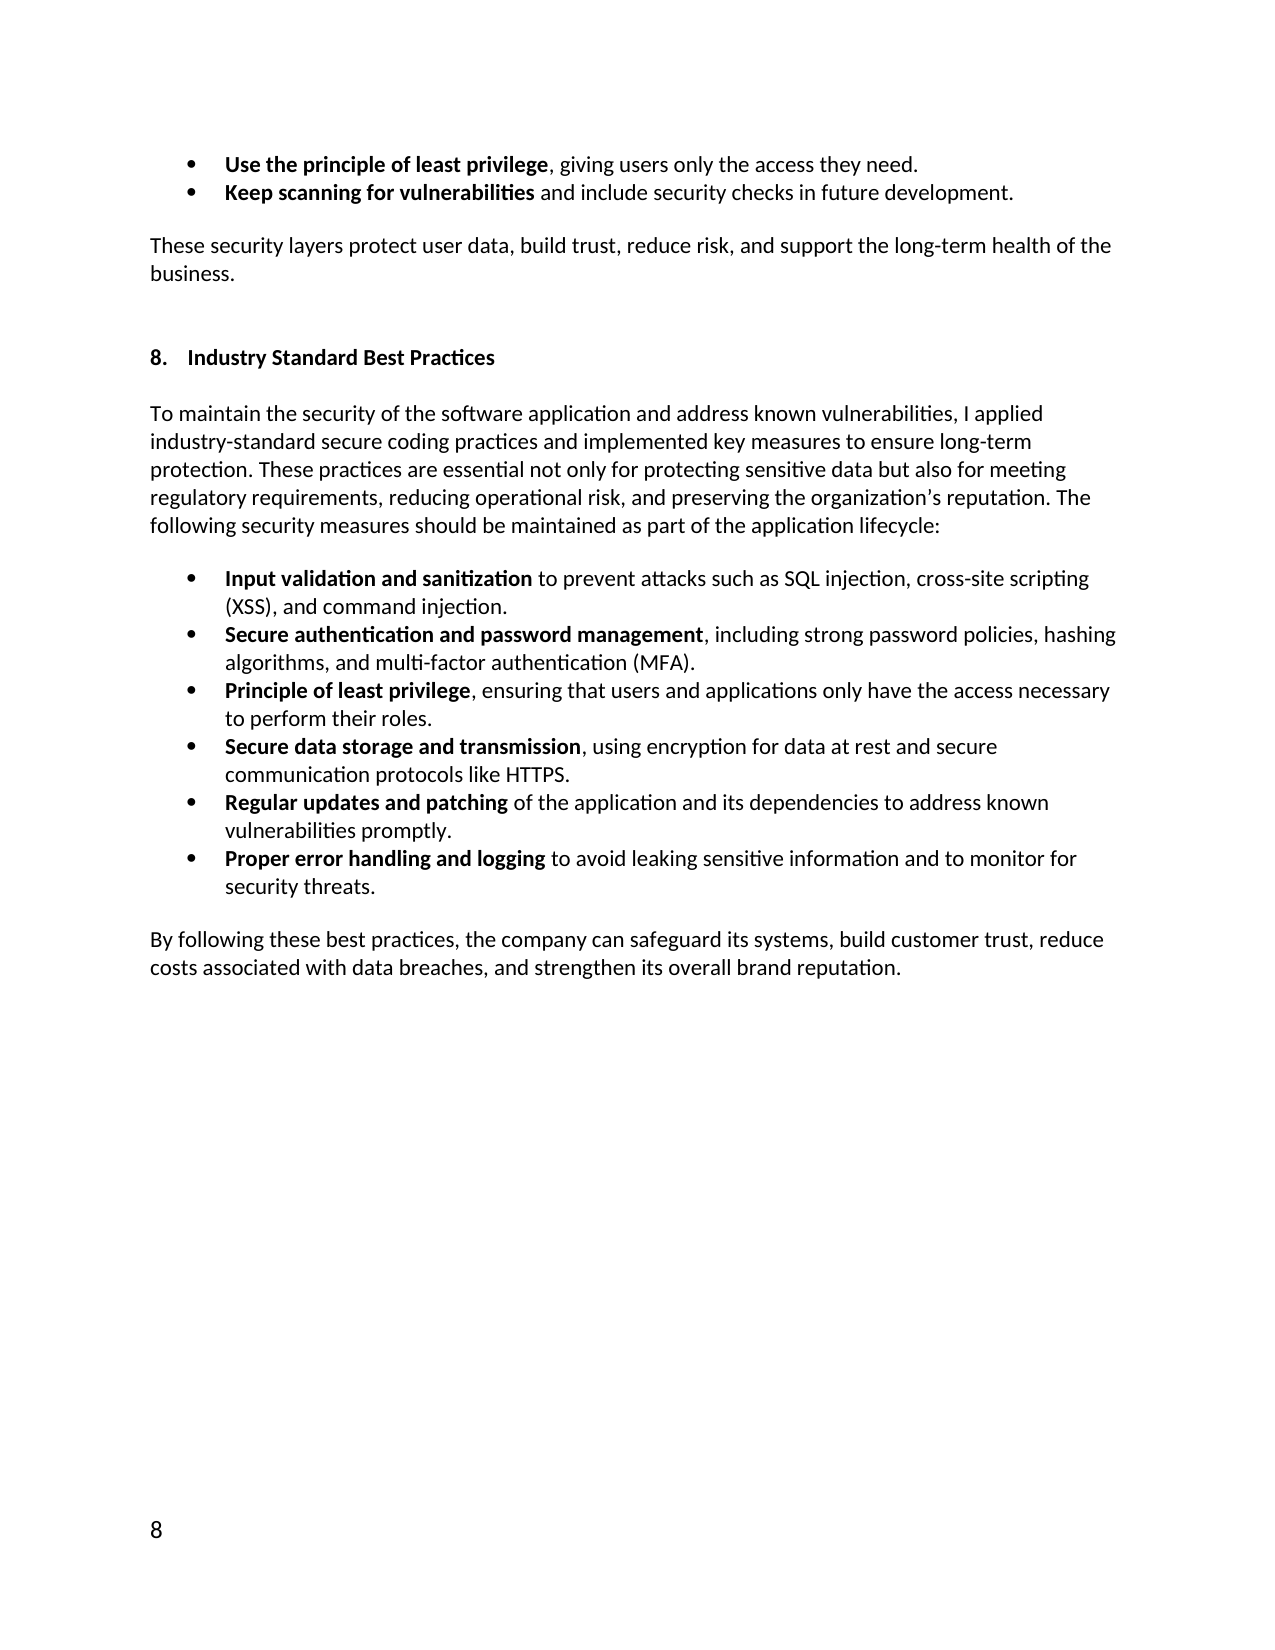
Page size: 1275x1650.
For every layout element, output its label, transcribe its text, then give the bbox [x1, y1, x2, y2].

text To maintain the security of the software application and address known vulnerabilities, I applied industry-standard secure coding practices and implemented key measures to ensure long-term protection. These practices are essential not only for protecting sensitive data but also for meeting regulatory requirements, reducing operational risk, and preserving the organization’s reputation. The following security measures should be maintained as part of the application lifecycle: [150, 399, 1125, 539]
list Principle of least privilege, ensuring that users and applications only have the access necessary to perform their roles. [187, 676, 1125, 732]
list Proper error handling and logging to avoid leaking sensitive information and to monitor for security threats. [187, 844, 1125, 901]
list Secure data storage and transmission, using encryption for data at rest and secure communication protocols like HTTPS. [187, 732, 1125, 788]
list Keep scanning for vulnerabilities and include security checks in future development. [187, 178, 1125, 206]
list Use the principle of least privilege, giving users only the access they need. [187, 150, 1125, 178]
text By following these best practices, the company can safeguard its systems, build customer trust, reduce costs associated with data breaches, and strengthen its overall brand reputation. [150, 926, 1125, 982]
text These security layers protect user data, build trust, reduce risk, and support the long-term health of the business. [150, 231, 1125, 287]
subtitle Industry Standard Best Practices [150, 343, 1125, 371]
list Regular updates and patching of the application and its dependencies to address known vulnerabilities promptly. [187, 788, 1125, 844]
list Secure authentication and password management, including strong password policies, hashing algorithms, and multi-factor authentication (MFA). [187, 620, 1125, 676]
list Input validation and sanitization to prevent attacks such as SQL injection, cross-site scripting (XSS), and command injection. [187, 564, 1125, 620]
